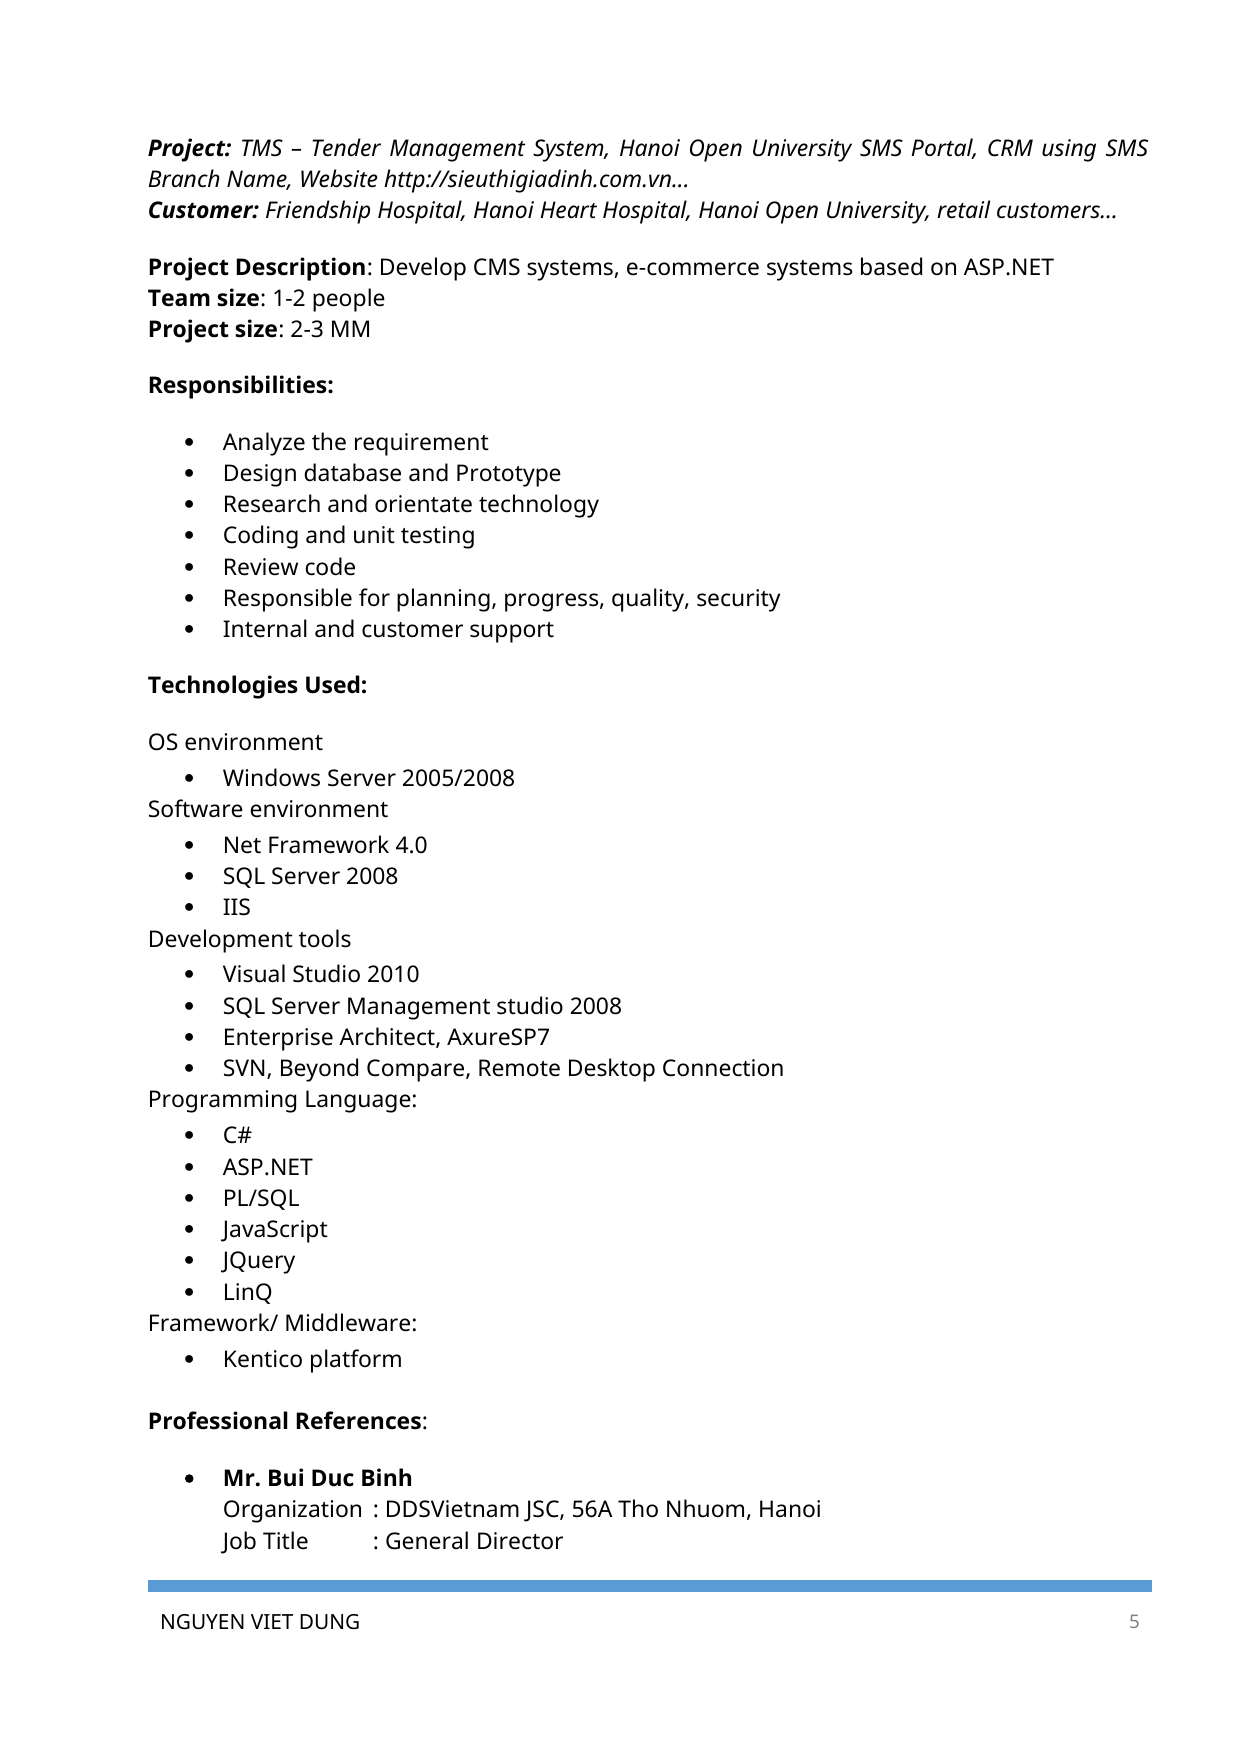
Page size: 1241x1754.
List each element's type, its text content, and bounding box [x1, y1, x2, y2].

text Software environment [148, 793, 1152, 824]
list Research and orientate technology [185, 488, 1152, 519]
list C# [185, 1119, 1152, 1151]
text Professional References: [148, 1405, 1152, 1437]
list Mr. Bui Duc Binh [185, 1462, 1152, 1493]
text Job Title : General Director [223, 1524, 1152, 1556]
list Visual Studio 2010 [185, 958, 1152, 990]
list SVN, Beyond Compare, Remote Desktop Connection [185, 1052, 1152, 1083]
list IIS [185, 891, 1152, 922]
text Customer: Friendship Hospital, Hanoi Heart Hospital, Hanoi Open University, retail customers… [148, 194, 1152, 226]
text Project: TMS – Tender Management System, Hanoi Open University SMS Portal, CRM using SMS Branch Name, Website http://sieuthigiadinh.com.vn... [148, 132, 1152, 194]
list JQuery [185, 1244, 1152, 1276]
list Internal and customer support [185, 613, 1152, 644]
text Responsibilities: [148, 369, 1152, 401]
text Team size: 1-2 people [148, 282, 1152, 313]
list ASP.NET [185, 1151, 1152, 1182]
text OS environment [148, 726, 1152, 757]
text Project size: 2-3 MM [148, 313, 1152, 344]
list Analyze the requirement [185, 426, 1152, 457]
text Framework/ Middleware: [148, 1307, 1152, 1338]
list JavaScript [185, 1213, 1152, 1244]
list SQL Server Management studio 2008 [185, 990, 1152, 1021]
list PL/SQL [185, 1182, 1152, 1213]
list LinQ [185, 1276, 1152, 1307]
text Project Description: Develop CMS systems, e-commerce systems based on ASP.NET [148, 251, 1152, 282]
list Responsible for planning, progress, quality, security [185, 582, 1152, 613]
text Technologies Used: [148, 669, 1152, 701]
list Enterprise Architect, AxureSP7 [185, 1021, 1152, 1052]
list Coding and unit testing [185, 519, 1152, 551]
list Windows Server 2005/2008 [185, 762, 1152, 793]
text Development tools [148, 922, 1152, 954]
list Kentico platform [185, 1343, 1152, 1374]
list Design database and Prototype [185, 457, 1152, 488]
list Net Framework 4.0 [185, 829, 1152, 860]
list Review code [185, 551, 1152, 582]
text Programming Language: [148, 1083, 1152, 1115]
list SQL Server 2008 [185, 860, 1152, 891]
text Organization : DDSVietnam JSC, 56A Tho Nhuom, Hanoi [223, 1493, 1152, 1524]
